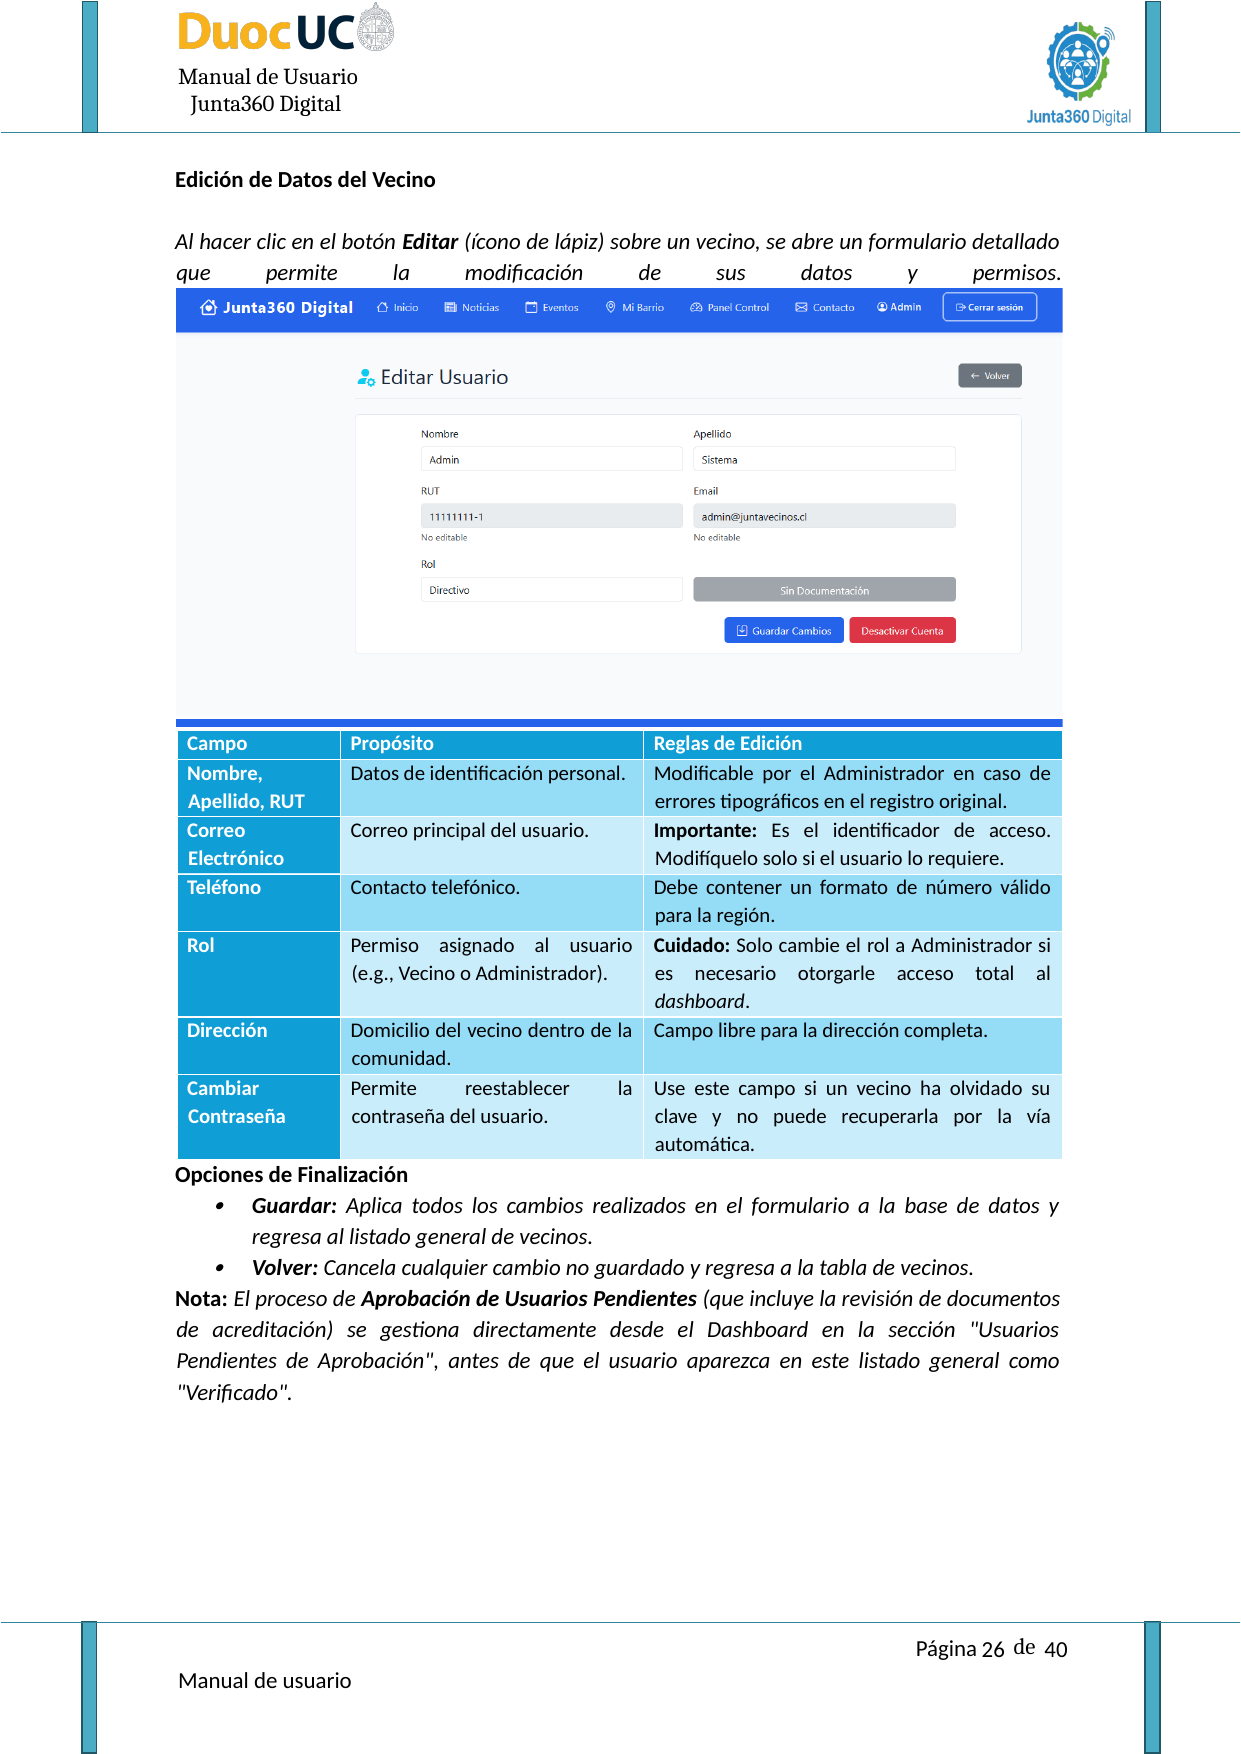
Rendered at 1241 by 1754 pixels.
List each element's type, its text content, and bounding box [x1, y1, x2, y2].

table_cell Use este campo si un vecino ha olvidado su clave y no puede recuperarla por la vía automática. [644, 1075, 1062, 1159]
table_header Reglas de Edición [644, 731, 1062, 759]
table_cell Nombre, Apellido, RUT [178, 760, 340, 816]
text Opciones de Finalización [175, 1160, 1063, 1188]
table_cell Domicilio del vecino dentro de la comunidad. [341, 1018, 643, 1074]
text Edición de Datos del Vecino [175, 165, 1063, 193]
table_cell Importante: Es el identificador de acceso. Modifíquelo solo si el usuario lo requiere. [644, 817, 1062, 873]
table_cell Permite reestablecer la contraseña del usuario. [341, 1075, 643, 1159]
table_cell Correo principal del usuario. [341, 817, 643, 873]
table_header Propósito [341, 731, 643, 759]
picture [1025, 19, 1132, 126]
table_cell Rol [178, 932, 340, 1016]
table_cell Cambiar Contraseña [178, 1075, 340, 1159]
text Nota: El proceso de Aprobación de Usuarios Pendientes (que incluye la revisión de documentos de acreditación) se gestiona directamente desde el Dashboard en la sección "Usuarios Pendientes de Aprobación", antes de que el usuario aparezca en este listado general como "Verificado". [175, 1284, 1063, 1406]
picture [176, 288, 1063, 727]
table_cell Modificable por el Administrador en caso de errores tipográficos en el registro original. [644, 760, 1062, 816]
table_cell Debe contener un formato de número válido para la región. [644, 875, 1062, 931]
table_cell Dirección [178, 1018, 340, 1074]
list Volver: Cancela cualquier cambio no guardado y regresa a la tabla de vecinos. [214, 1253, 1063, 1282]
table_cell Campo libre para la dirección completa. [644, 1018, 1062, 1074]
table_cell Cuidado: Solo cambie el rol a Administrador si es necesario otorgarle acceso total al dashboard. [644, 932, 1062, 1016]
table_cell Permiso asignado al usuario (e.g., Vecino o Administrador). [341, 932, 643, 1016]
table_cell Datos de identificación personal. [341, 760, 643, 816]
list Guardar: Aplica todos los cambios realizados en el formulario a la base de datos y regresa al listado general de vecinos. [214, 1191, 1063, 1251]
table_cell Contacto telefónico. [341, 875, 643, 931]
table_header Campo [178, 731, 340, 759]
picture [176, 0, 397, 54]
table_cell Correo Electrónico [178, 817, 340, 873]
table_cell Teléfono [178, 875, 340, 931]
